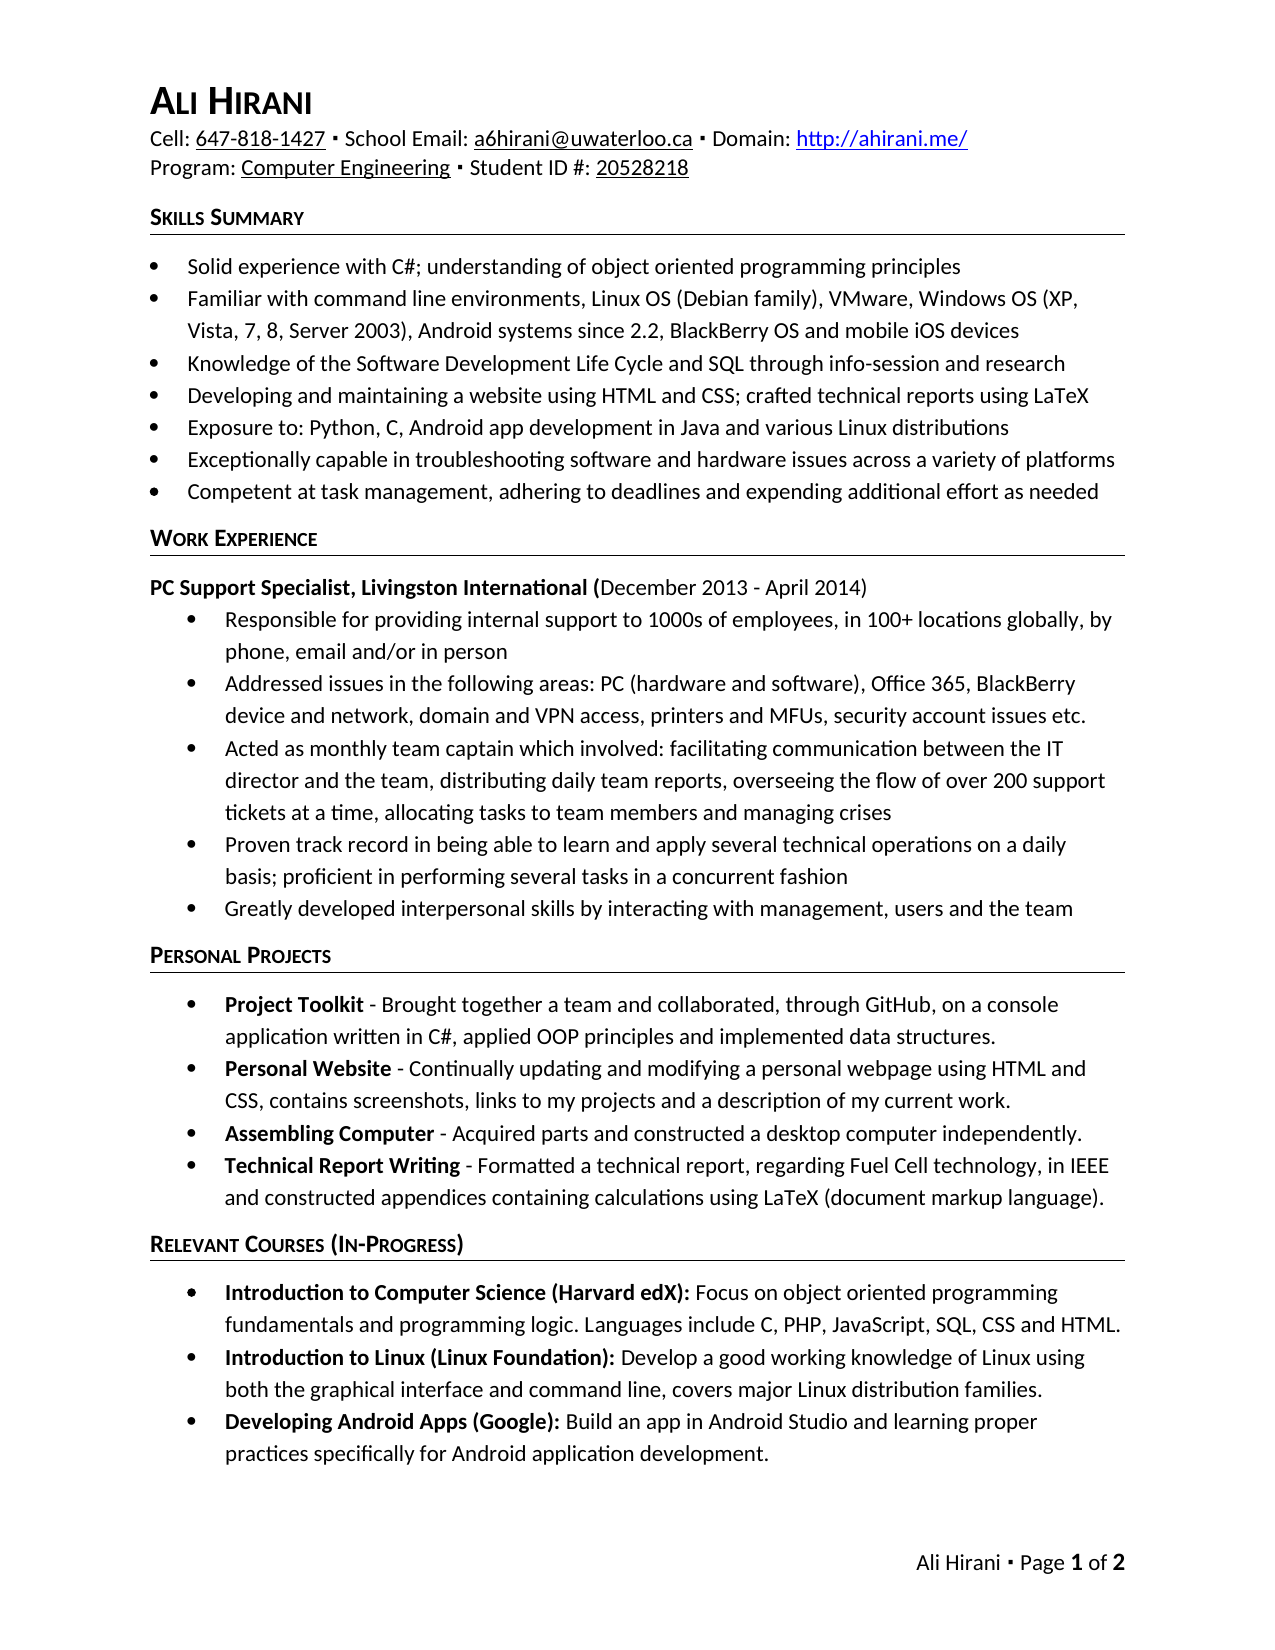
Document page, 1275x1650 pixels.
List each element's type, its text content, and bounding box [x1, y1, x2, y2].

list Introduction to Computer Science (Harvard edX): Focus on object oriented programming fundamentals and programming logic. Languages include C, PHP, JavaScript, SQL, CSS and HTML. [187, 1278, 1125, 1338]
list Introduction to Linux (Linux Foundation): Develop a good working knowledge of Linux using both the graphical interface and command line, covers major Linux distribution families. [187, 1343, 1125, 1403]
text Work Experience [150, 522, 1125, 555]
list Addressed issues in the following areas: PC (hardware and software), Office 365, BlackBerry device and network, domain and VPN access, printers and MFUs, security account issues etc. [187, 669, 1125, 729]
list Project Toolkit - Brought together a team and collaborated, through GitHub, on a console application written in C#, applied OOP principles and implemented data structures. [187, 990, 1125, 1050]
list Solid experience with C#; understanding of object oriented programming principles [150, 252, 1125, 280]
text Skills Summary [150, 201, 1125, 234]
list Technical Report Writing - Formatted a technical report, regarding Fuel Cell technology, in IEEE and constructed appendices containing calculations using LaTeX (document markup language). [187, 1151, 1125, 1211]
list Familiar with command line environments, Linux OS (Debian family), VMware, Windows OS (XP, Vista, 7, 8, Server 2003), Android systems since 2.2, BlackBerry OS and mobile iOS devices [150, 284, 1125, 344]
list Greatly developed interpersonal skills by interacting with management, users and the team [187, 894, 1125, 923]
text Personal Projects [150, 939, 1125, 972]
list Exposure to: Python, C, Android app development in Java and various Linux distributions [150, 413, 1125, 441]
list Competent at task management, adhering to deadlines and expending additional effort as needed [150, 477, 1125, 505]
list Assembling Computer - Acquired parts and constructed a desktop computer independently. [187, 1119, 1125, 1147]
list Proven track record in being able to learn and apply several technical operations on a daily basis; proficient in performing several tasks in a concurrent fashion [187, 830, 1125, 890]
list Personal Website - Continually updating and modifying a personal webpage using HTML and CSS, contains screenshots, links to my projects and a description of my current work. [187, 1054, 1125, 1114]
list Responsible for providing internal support to 1000s of employees, in 100+ locations globally, by phone, email and/or in person [187, 605, 1125, 665]
list Acted as monthly team captain which involved: facilitating communication between the IT director and the team, distributing daily team reports, overseeing the flow of over 200 support tickets at a time, allocating tasks to team members and managing crises [187, 734, 1125, 826]
list Exceptionally capable in troubleshooting software and hardware issues across a variety of platforms [150, 445, 1125, 473]
text PC Support Specialist, Livingston International (December 2013 - April 2014) [150, 573, 1125, 601]
text Relevant Courses (In-Progress) [150, 1228, 1125, 1260]
list Developing and maintaining a website using HTML and CSS; crafted technical reports using LaTeX [150, 381, 1125, 409]
list Knowledge of the Software Development Life Cycle and SQL through info-session and research [150, 349, 1125, 377]
list Developing Android Apps (Google): Build an app in Android Studio and learning proper practices specifically for Android application development. [187, 1407, 1125, 1467]
